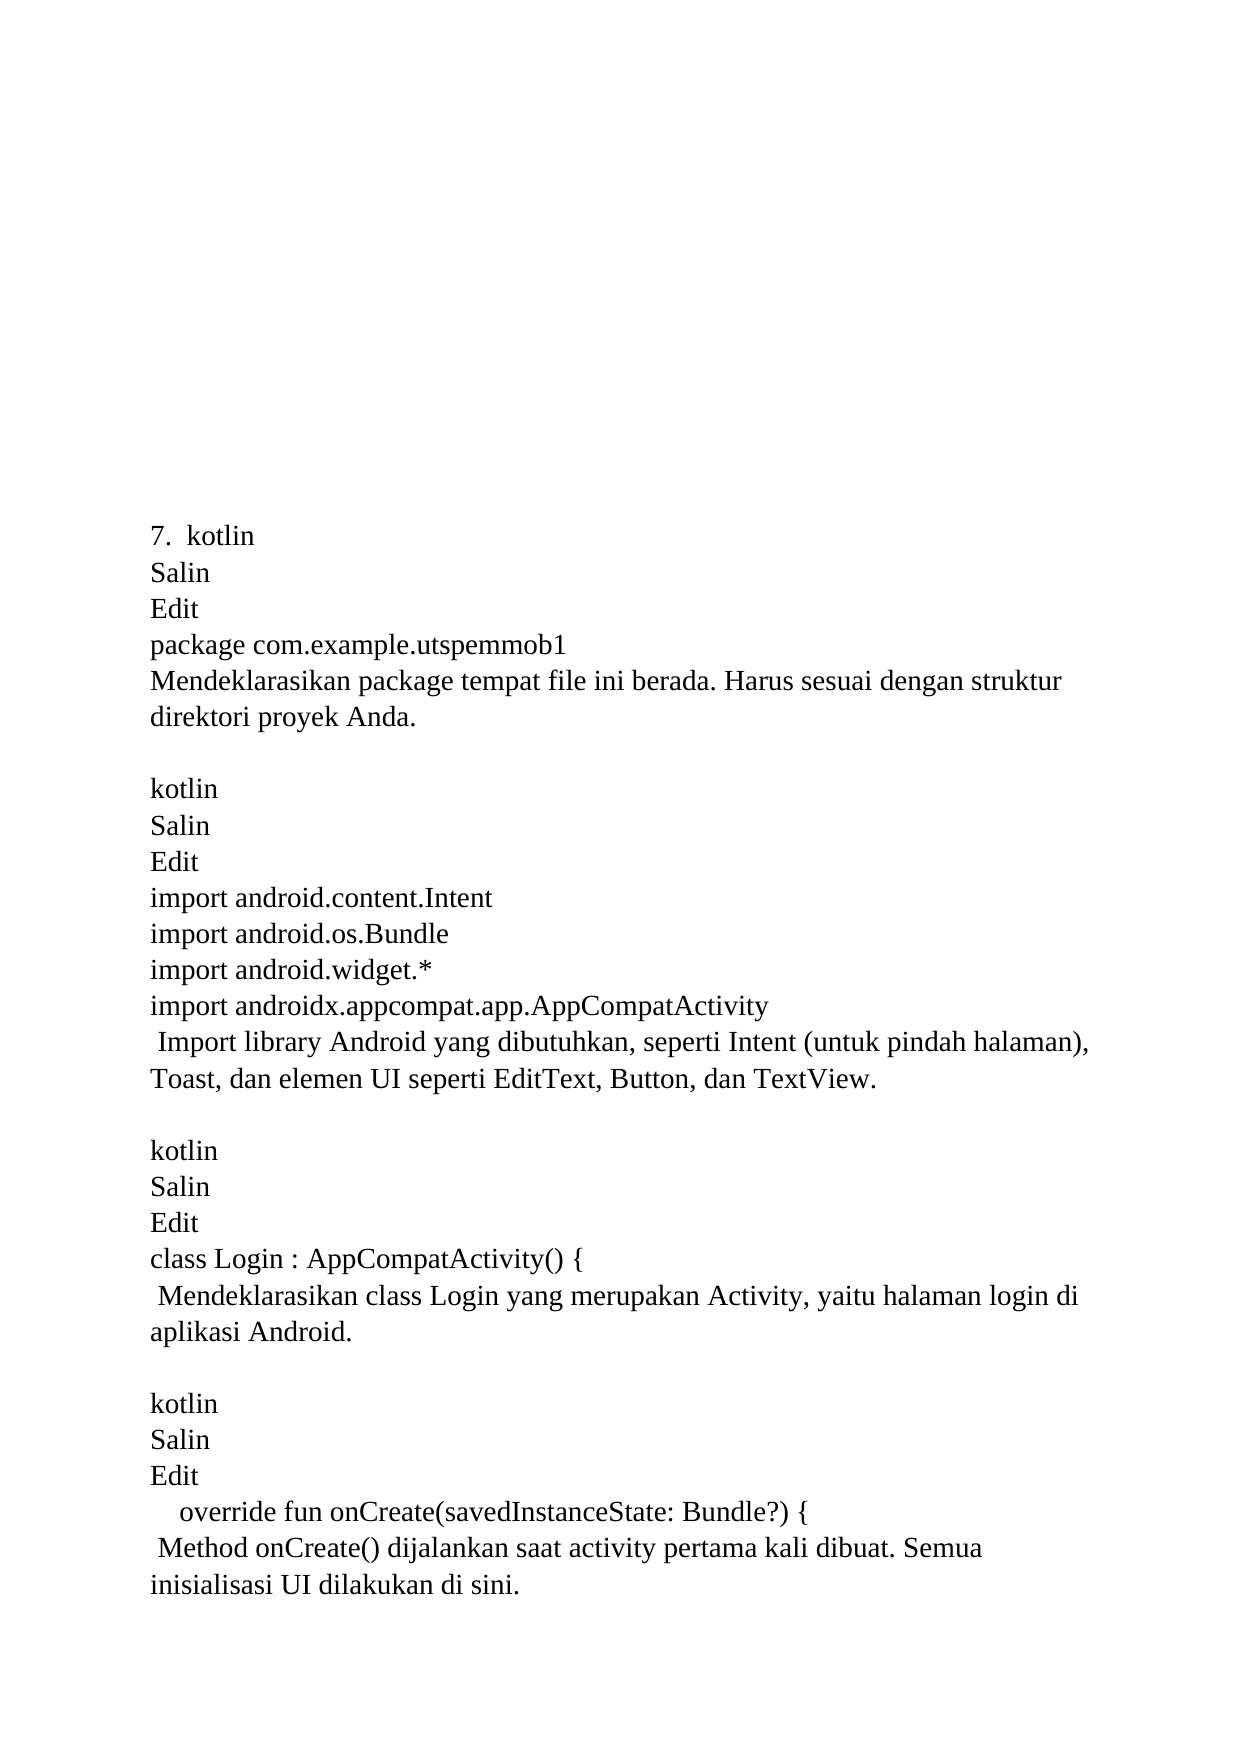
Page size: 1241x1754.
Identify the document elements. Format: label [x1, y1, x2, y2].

text [150, 518, 1090, 1600]
